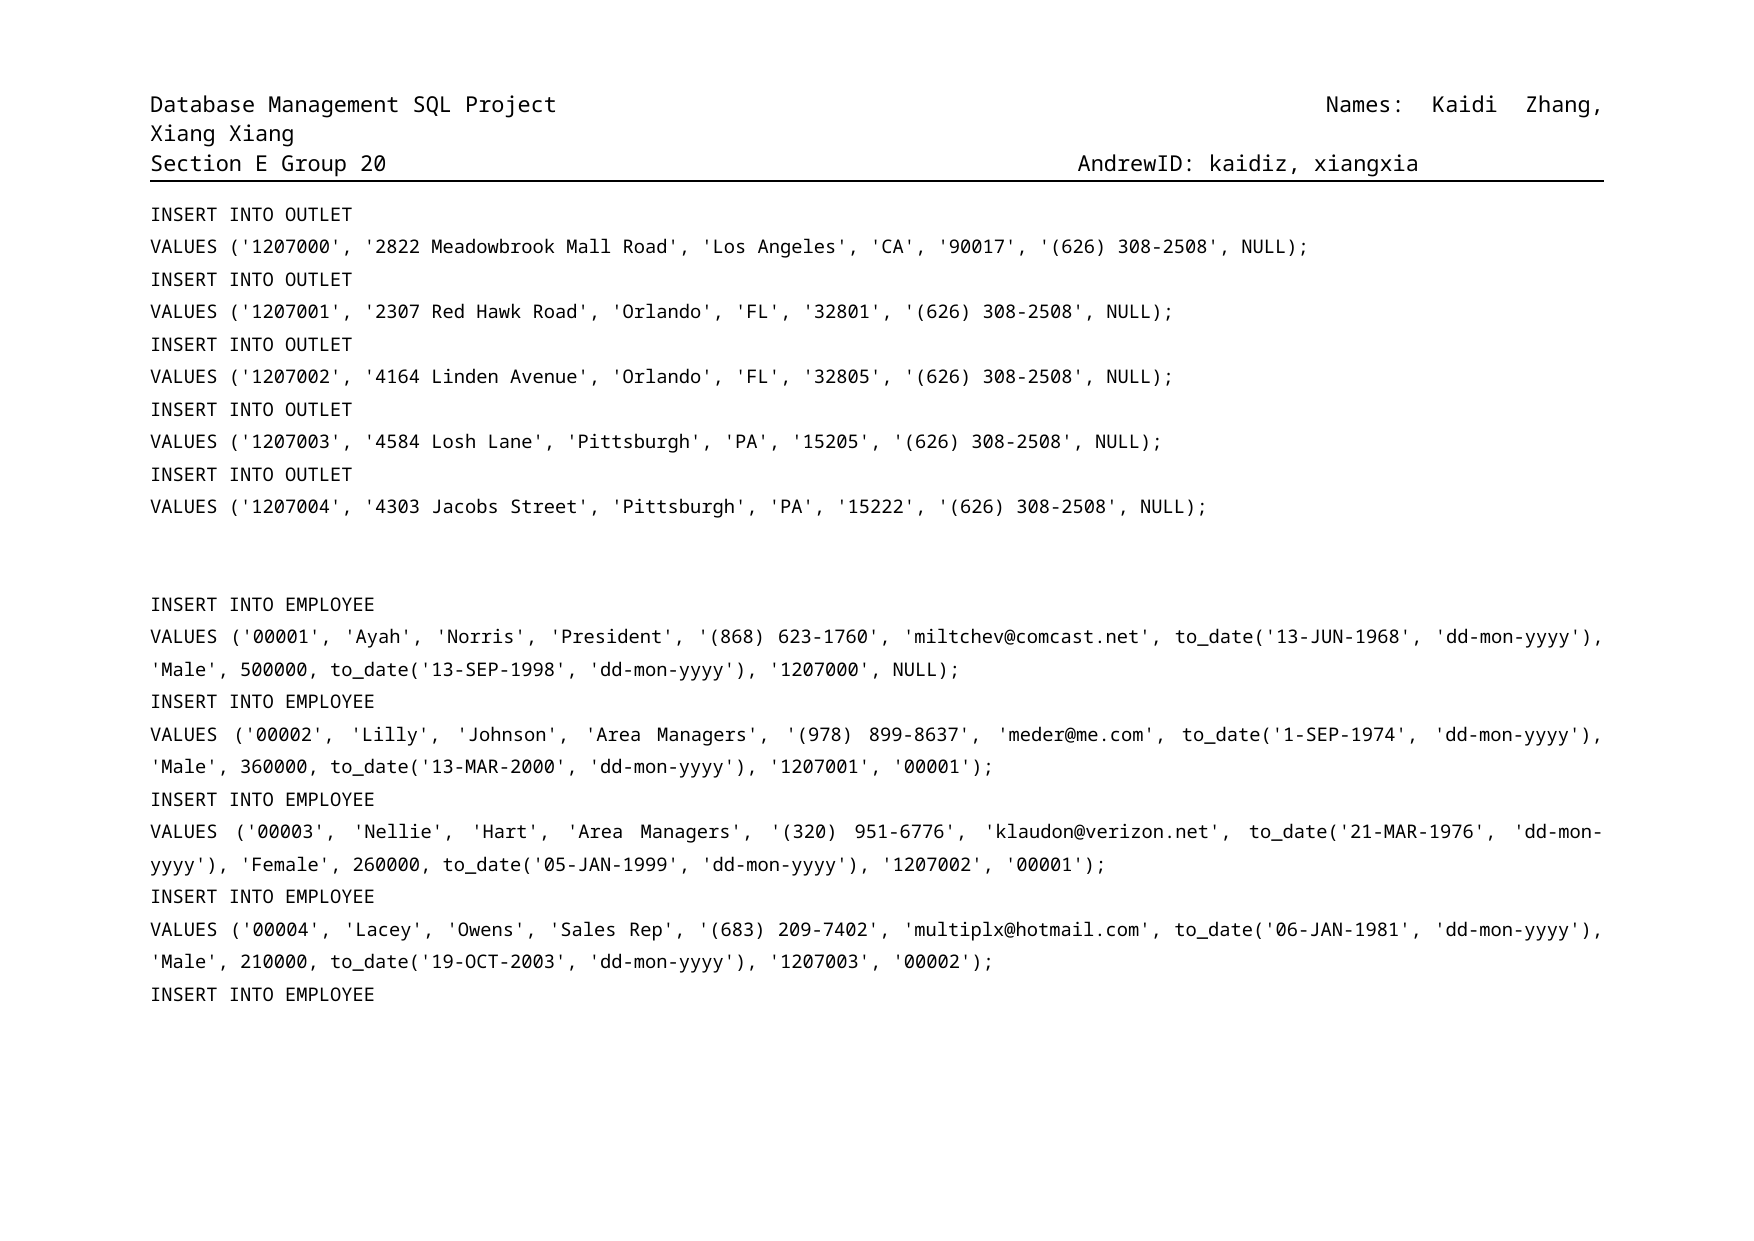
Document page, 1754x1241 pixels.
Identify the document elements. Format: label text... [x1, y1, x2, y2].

text INSERT INTO EMPLOYEE [150, 978, 1604, 1010]
text INSERT INTO OUTLET [150, 393, 1604, 425]
text INSERT INTO EMPLOYEE [150, 588, 1604, 620]
text INSERT INTO OUTLET [150, 328, 1604, 360]
text VALUES ('00002', 'Lilly', 'Johnson', 'Area Managers', '(978) 899-8637', 'meder@me.com', to_date('1-SEP-1974', 'dd-mon-yyyy'), 'Male', 360000, to_date('13-MAR-2000', 'dd-mon-yyyy'), '1207001', '00001'); [150, 718, 1604, 783]
text INSERT INTO OUTLET [150, 458, 1604, 490]
text INSERT INTO EMPLOYEE [150, 880, 1604, 913]
text VALUES ('00003', 'Nellie', 'Hart', 'Area Managers', '(320) 951-6776', 'klaudon@verizon.net', to_date('21-MAR-1976', 'dd-mon-yyyy'), 'Female', 260000, to_date('05-JAN-1999', 'dd-mon-yyyy'), '1207002', '00001'); [150, 815, 1604, 880]
text VALUES ('00001', 'Ayah', 'Norris', 'President', '(868) 623-1760', 'miltchev@comcast.net', to_date('13-JUN-1968', 'dd-mon-yyyy'), 'Male', 500000, to_date('13-SEP-1998', 'dd-mon-yyyy'), '1207000', NULL); [150, 620, 1604, 685]
text VALUES ('1207001', '2307 Red Hawk Road', 'Orlando', 'FL', '32801', '(626) 308-2508', NULL); [150, 295, 1604, 328]
text VALUES ('00004', 'Lacey', 'Owens', 'Sales Rep', '(683) 209-7402', 'multiplx@hotmail.com', to_date('06-JAN-1981', 'dd-mon-yyyy'), 'Male', 210000, to_date('19-OCT-2003', 'dd-mon-yyyy'), '1207003', '00002'); [150, 913, 1604, 978]
text INSERT INTO OUTLET [150, 198, 1604, 230]
text INSERT INTO EMPLOYEE [150, 783, 1604, 815]
text INSERT INTO EMPLOYEE [150, 685, 1604, 718]
text VALUES ('1207004', '4303 Jacobs Street', 'Pittsburgh', 'PA', '15222', '(626) 308-2508', NULL); [150, 490, 1604, 523]
text VALUES ('1207002', '4164 Linden Avenue', 'Orlando', 'FL', '32805', '(626) 308-2508', NULL); [150, 360, 1604, 393]
text INSERT INTO OUTLET [150, 263, 1604, 295]
text VALUES ('1207000', '2822 Meadowbrook Mall Road', 'Los Angeles', 'CA', '90017', '(626) 308-2508', NULL); [150, 230, 1604, 263]
text VALUES ('1207003', '4584 Losh Lane', 'Pittsburgh', 'PA', '15205', '(626) 308-2508', NULL); [150, 425, 1604, 458]
